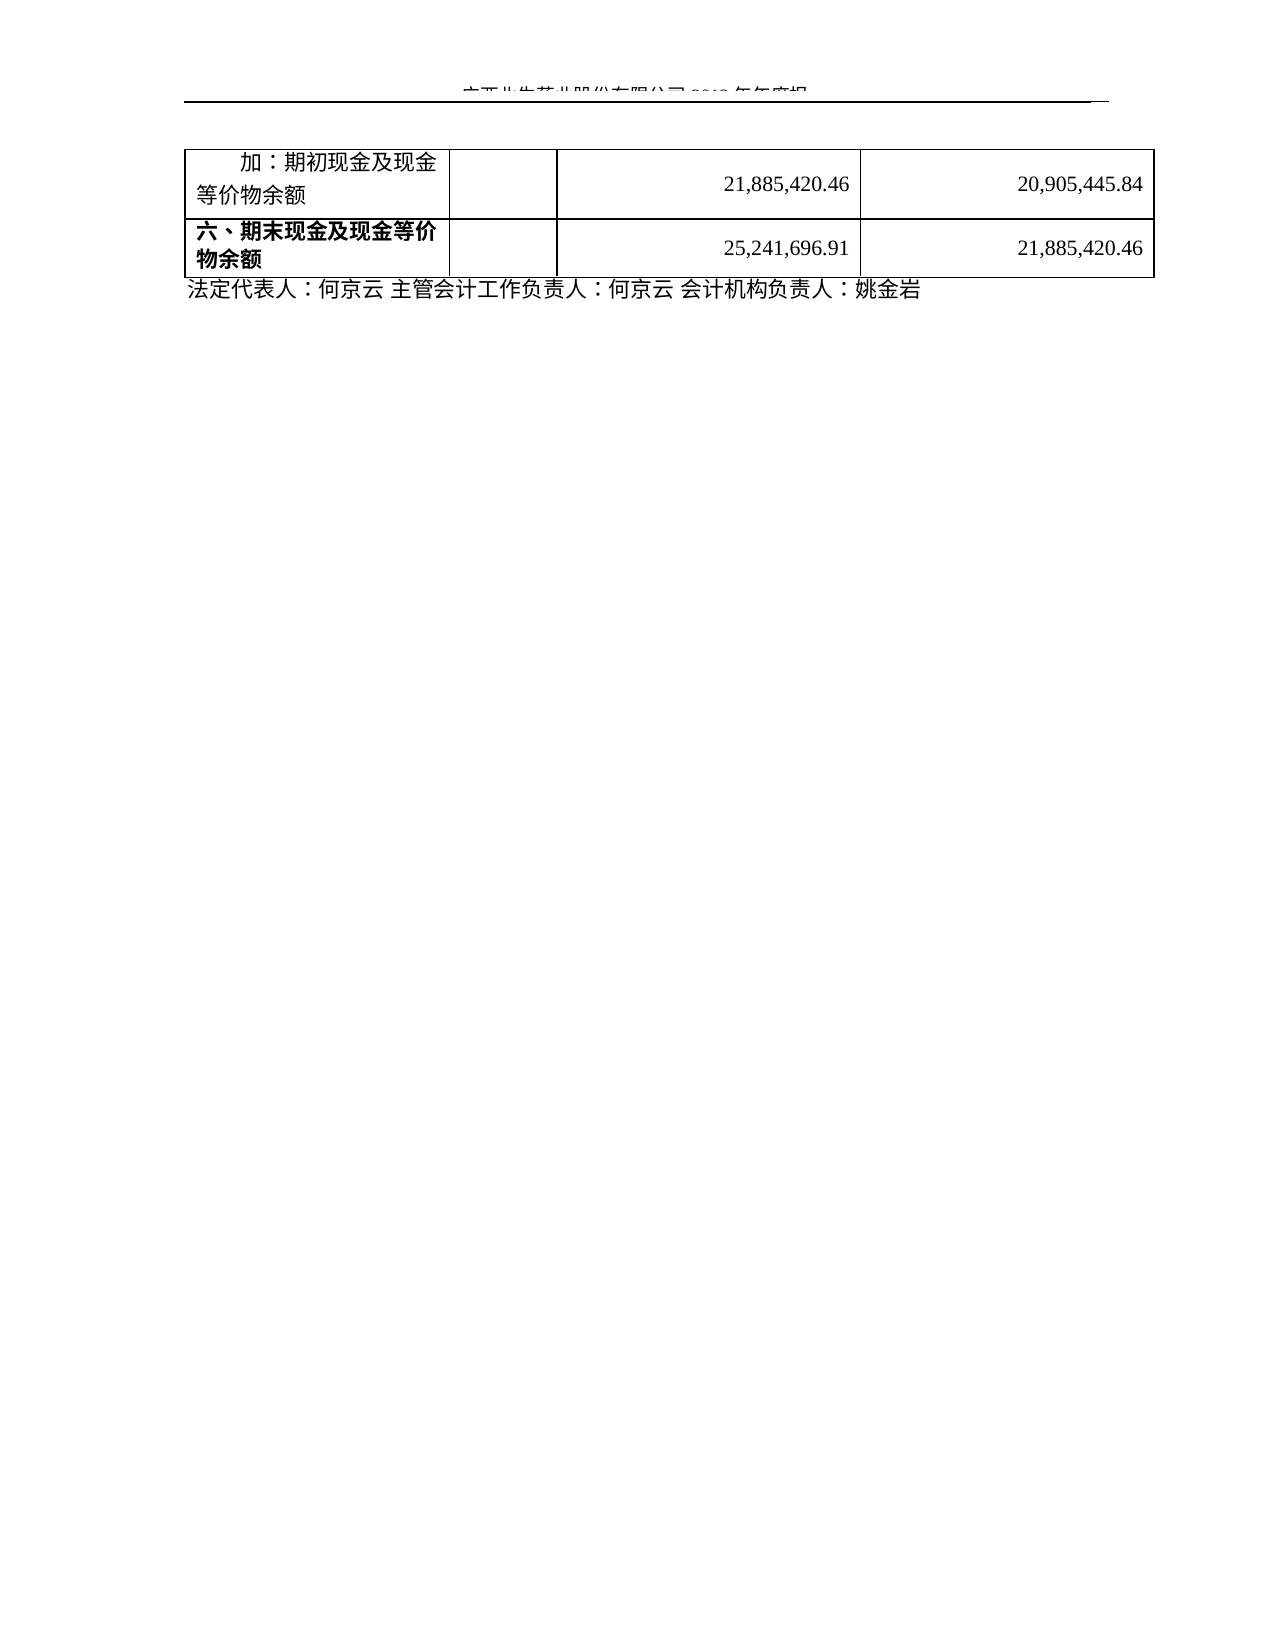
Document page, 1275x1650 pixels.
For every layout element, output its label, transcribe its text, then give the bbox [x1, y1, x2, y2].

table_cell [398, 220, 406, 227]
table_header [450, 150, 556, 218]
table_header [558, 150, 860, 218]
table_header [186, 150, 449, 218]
text 法定代表人：何京云 主管会计工作负责人：何京云 会计机构负责人：姚金岩 [187, 278, 1097, 303]
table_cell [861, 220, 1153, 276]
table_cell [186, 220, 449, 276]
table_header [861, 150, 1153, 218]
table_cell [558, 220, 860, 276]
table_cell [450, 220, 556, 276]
